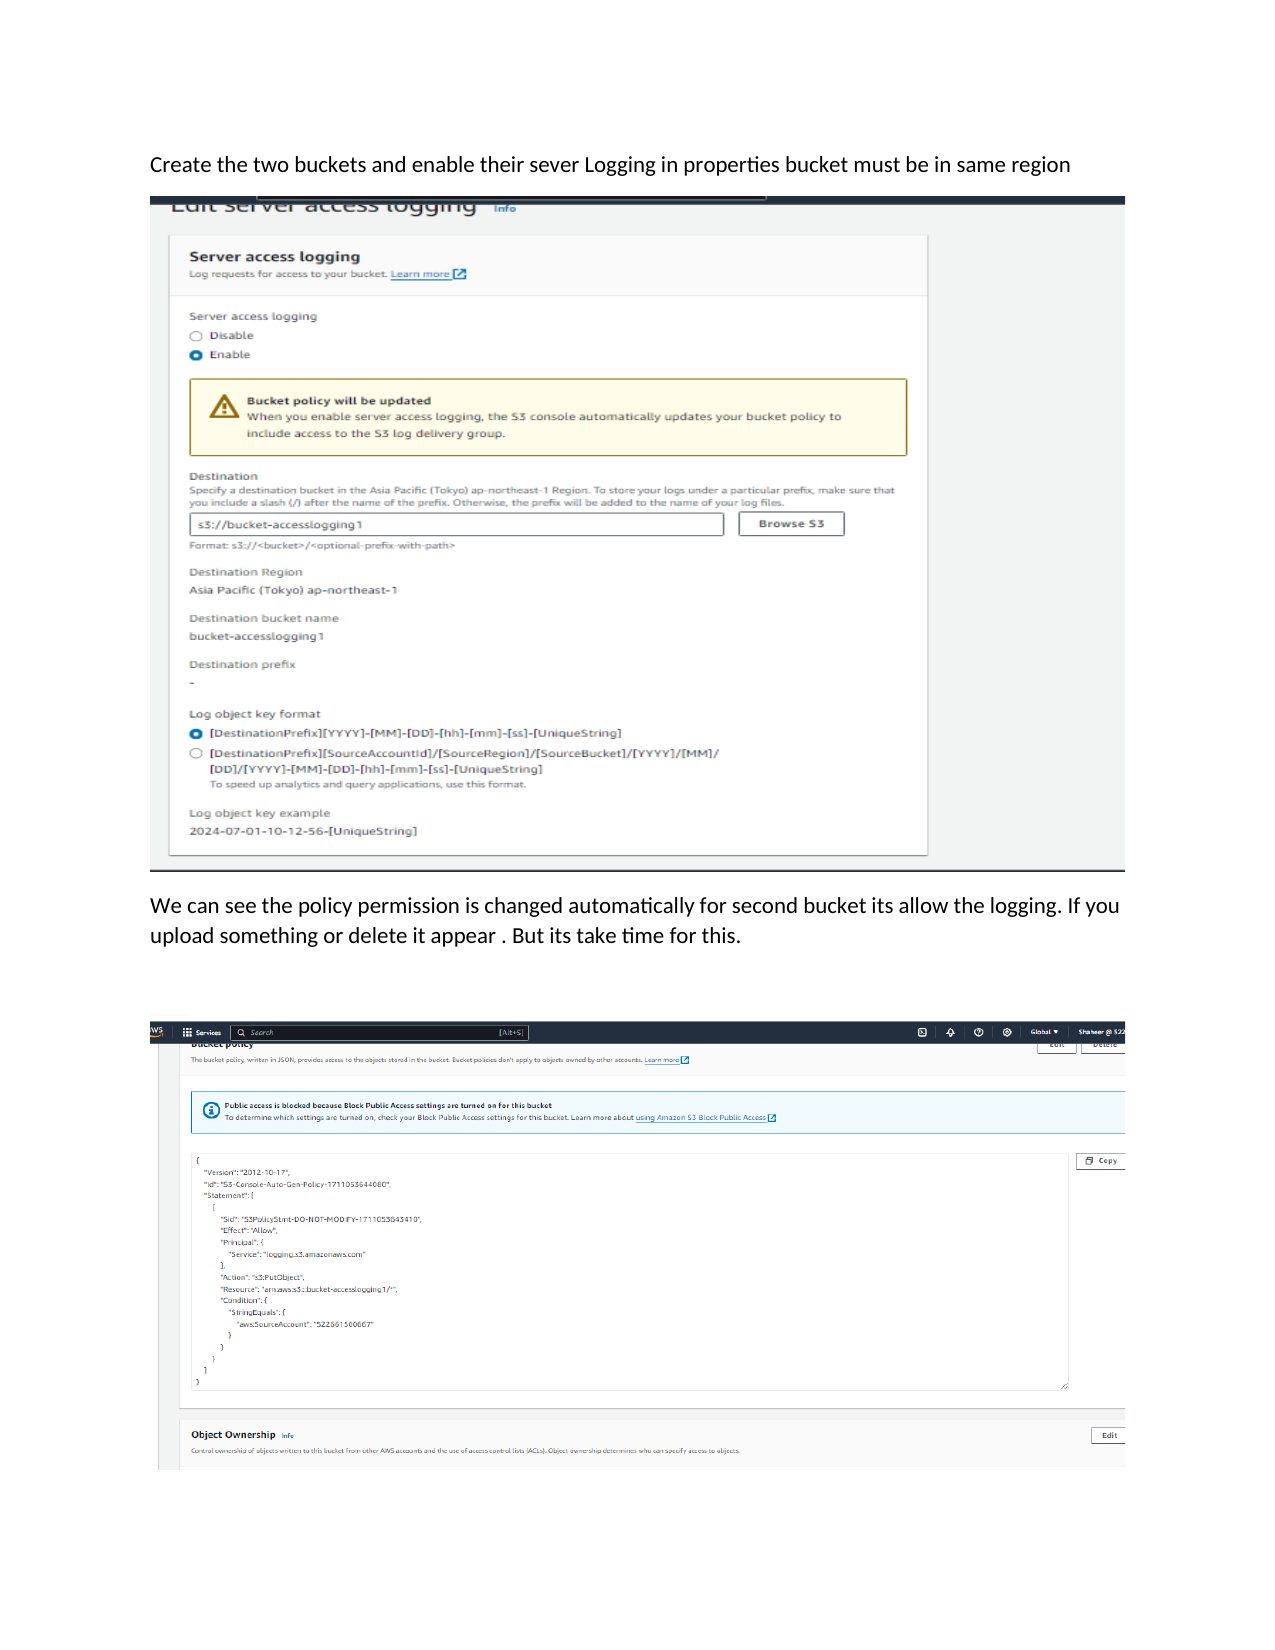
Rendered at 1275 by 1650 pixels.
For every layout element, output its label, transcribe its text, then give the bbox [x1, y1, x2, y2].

picture [150, 196, 1125, 872]
text Create the two buckets and enable their sever Logging in properties bucket must be in same region [150, 150, 1125, 178]
picture [150, 1014, 1125, 1470]
text We can see the policy permission is changed automatically for second bucket its allow the logging. If you upload something or delete it appear . But its take time for this. [150, 891, 1125, 949]
